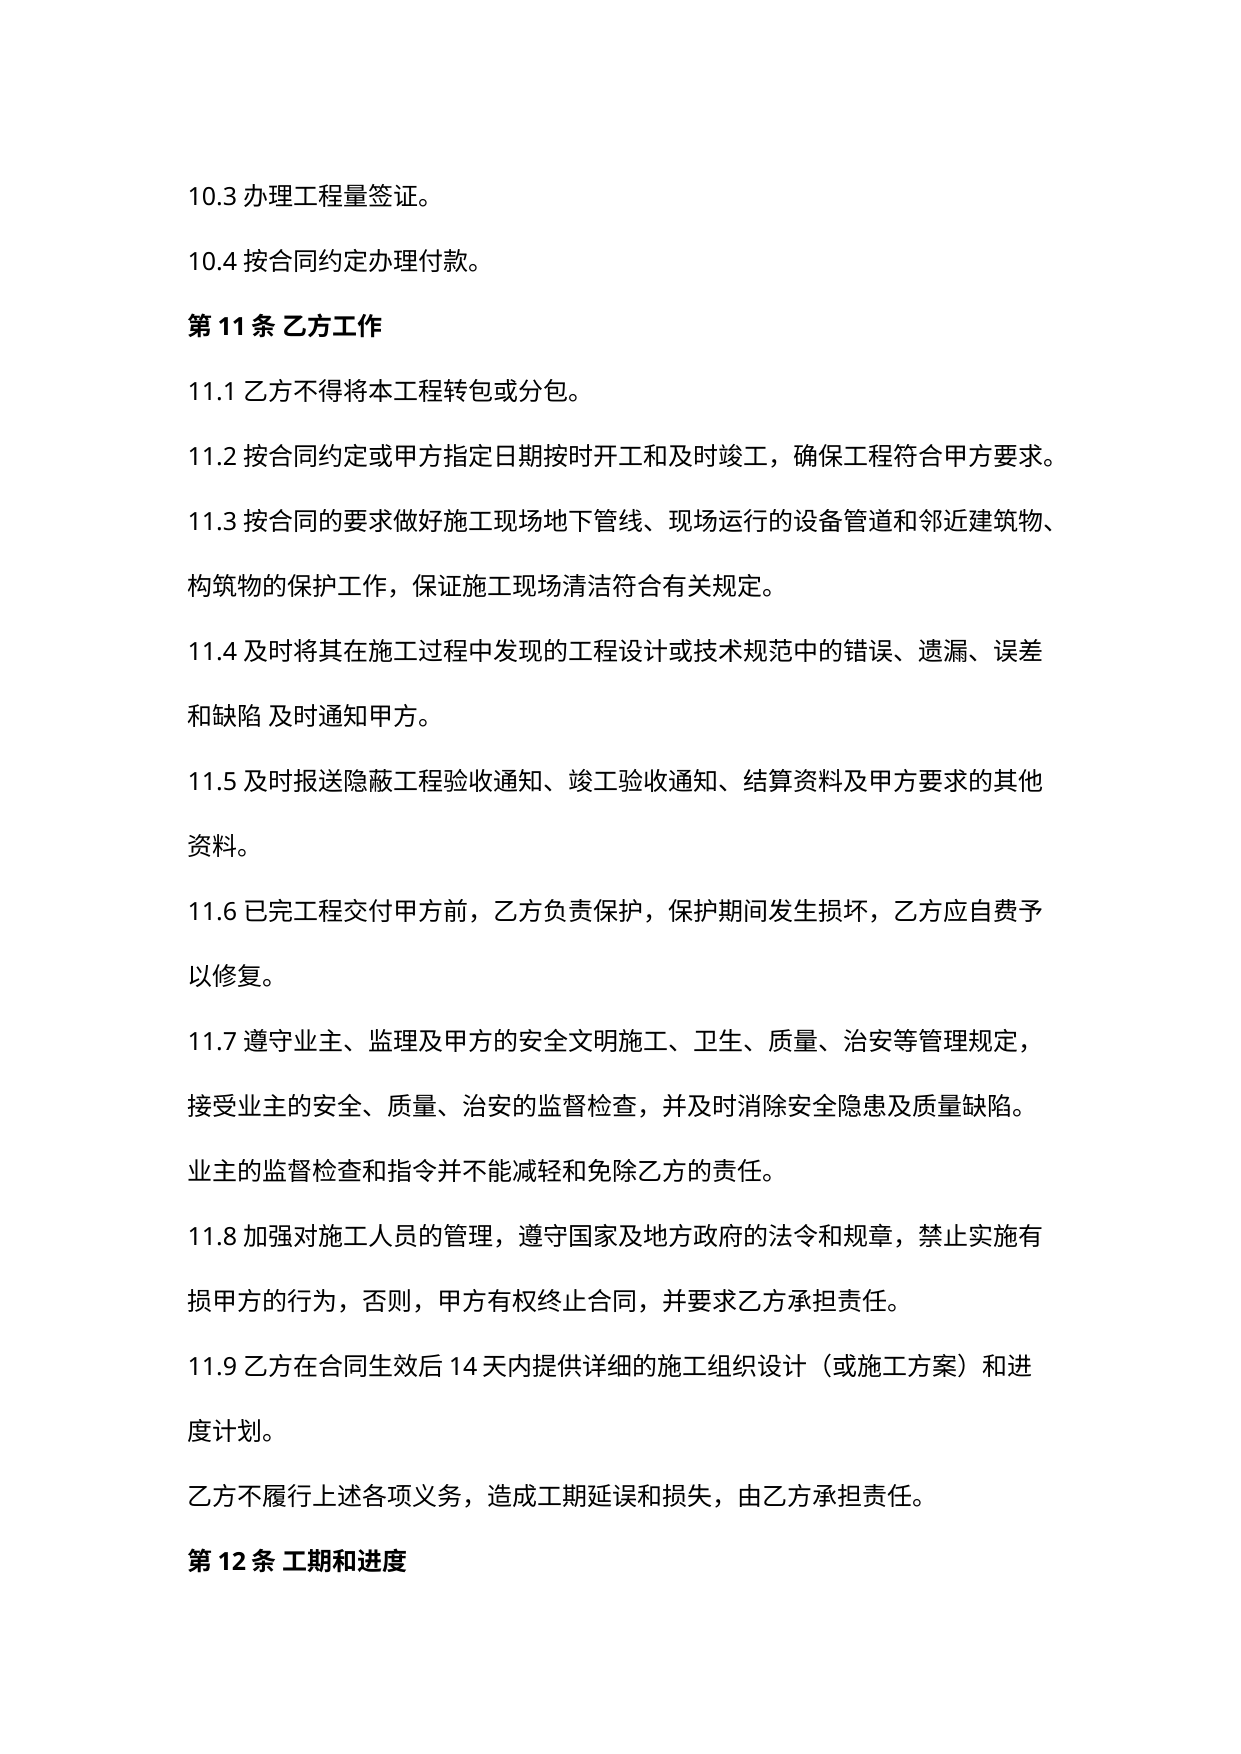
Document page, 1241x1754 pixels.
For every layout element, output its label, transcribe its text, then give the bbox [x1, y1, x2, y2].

text 11.9 乙方在合同生效后14天内提供详细的施工组织设计（或施工方案）和进度计划。 [187, 1332, 1053, 1462]
text 11.2 按合同约定或甲方指定日期按时开工和及时竣工，确保工程符合甲方要求。 [187, 422, 1053, 487]
text 11.5 及时报送隐蔽工程验收通知、竣工验收通知、结算资料及甲方要求的其他资料。 [187, 747, 1053, 877]
text 11.1 乙方不得将本工程转包或分包。 [187, 357, 1053, 422]
text 11.6 已完工程交付甲方前，乙方负责保护，保护期间发生损坏，乙方应自费予以修复。 [187, 877, 1053, 1007]
text 10.4 按合同约定办理付款。 [187, 227, 1053, 292]
subtitle 第12条 工期和进度 [187, 1527, 1053, 1592]
text 11.7 遵守业主、监理及甲方的安全文明施工、卫生、质量、治安等管理规定，接受业主的安全、质量、治安的监督检查，并及时消除安全隐患及质量缺陷。业主的监督检查和指令并不能减轻和免除乙方的责任。 [187, 1007, 1053, 1202]
text 10.3 办理工程量签证。 [187, 162, 1053, 227]
text 11.8 加强对施工人员的管理，遵守国家及地方政府的法令和规章，禁止实施有损甲方的行为，否则，甲方有权终止合同，并要求乙方承担责任。 [187, 1202, 1053, 1332]
text 乙方不履行上述各项义务，造成工期延误和损失，由乙方承担责任。 [187, 1462, 1053, 1527]
subtitle 第11条 乙方工作 [187, 292, 1053, 357]
text 11.3 按合同的要求做好施工现场地下管线、现场运行的设备管道和邻近建筑物、构筑物的保护工作，保证施工现场清洁符合有关规定。 [187, 487, 1053, 617]
text 11.4 及时将其在施工过程中发现的工程设计或技术规范中的错误、遗漏、误差和缺陷 及时通知甲方。 [187, 617, 1053, 747]
